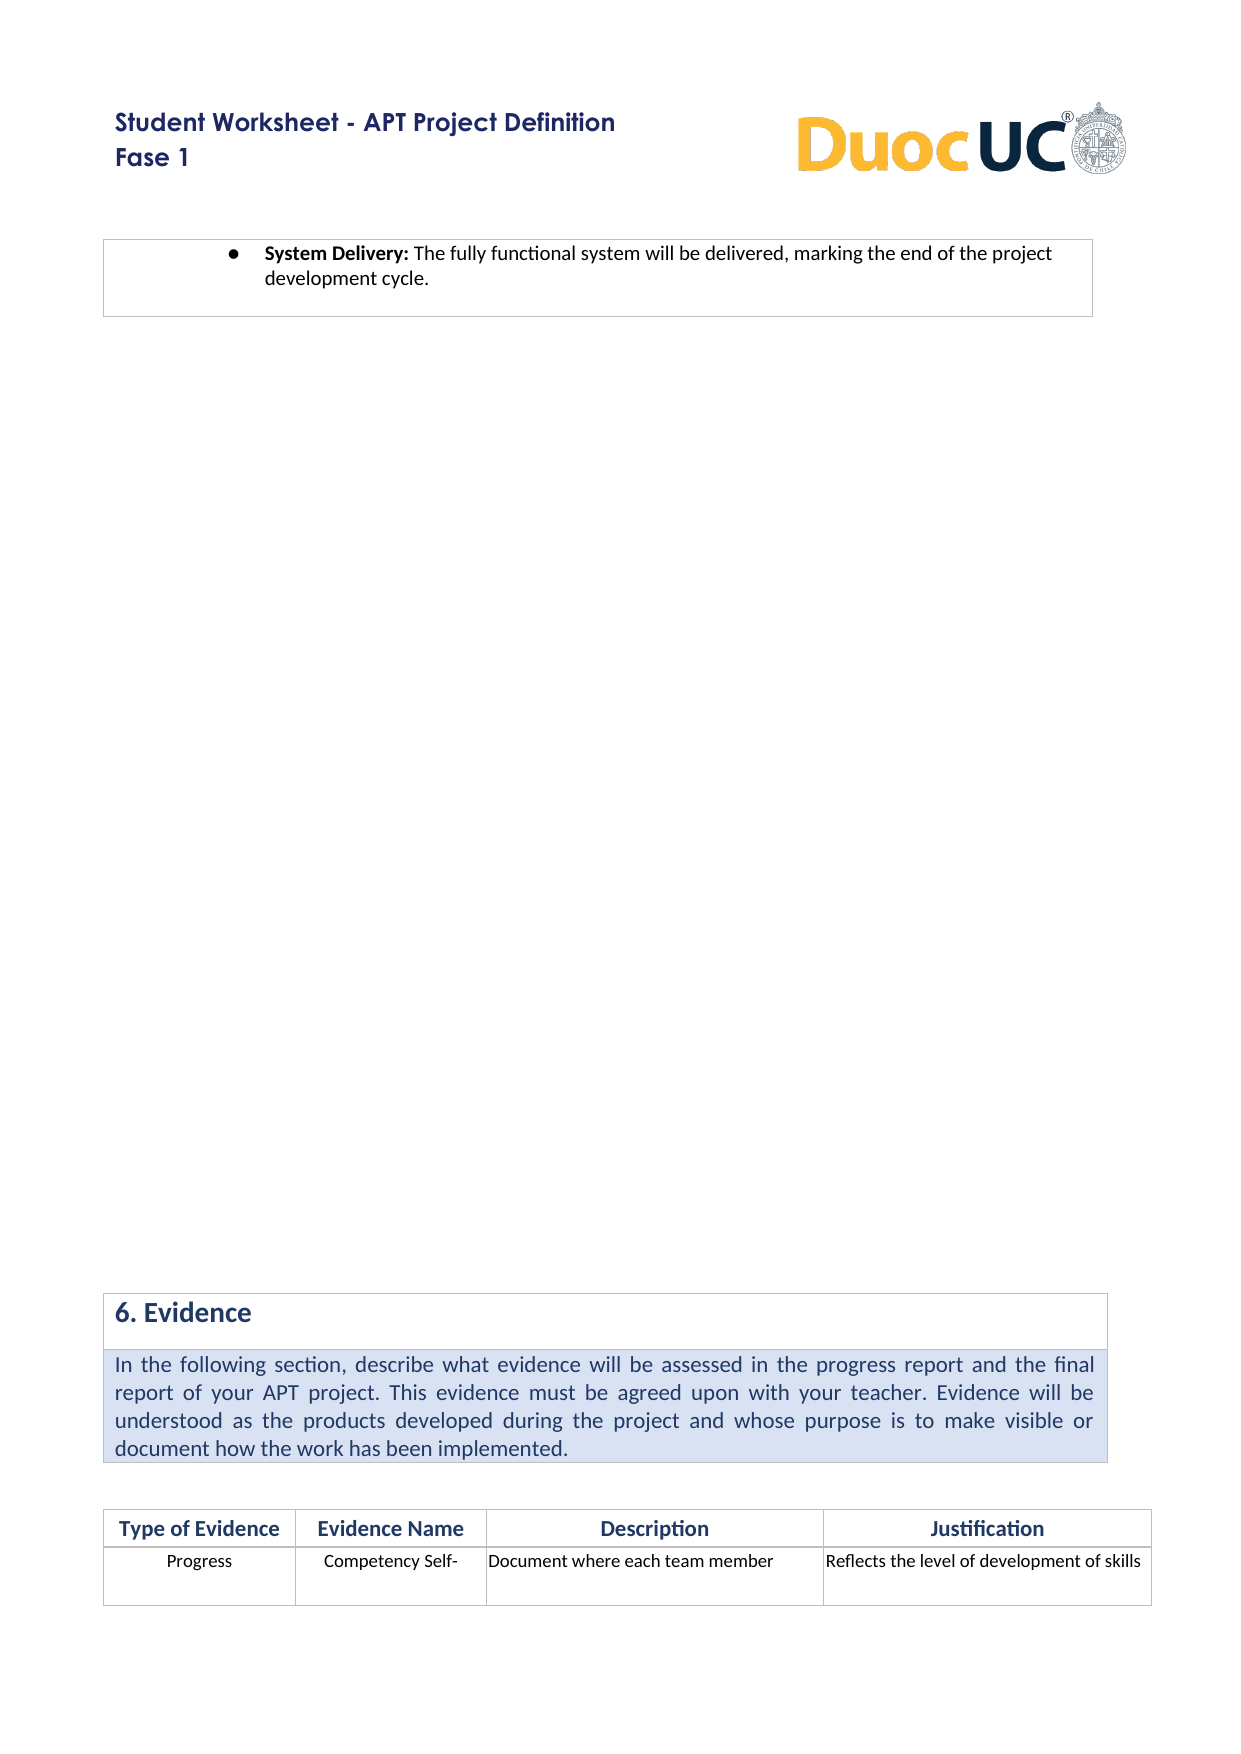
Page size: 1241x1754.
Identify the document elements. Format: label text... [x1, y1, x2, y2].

table_cell In the following section, describe what evidence will be assessed in the progress report and the final report of your APT project. This evidence must be agreed upon with your teacher. Evidence will be understood as the products developed during the project and whose purpose is to make visible or document how the work has been implemented. [104, 1350, 1107, 1462]
table_header Evidence Name [296, 1510, 486, 1546]
table_cell Progress [104, 1548, 295, 1605]
table_header Description [487, 1510, 823, 1546]
table_header Justification [824, 1510, 1151, 1546]
table_header Type of Evidence [104, 1510, 295, 1546]
table_header 6. Evidence [104, 1294, 1107, 1349]
table_cell Document where each team member evaluates their achievement level in the graduation profile competencies. [487, 1548, 823, 1605]
picture [798, 102, 1126, 174]
table_cell Competency Self-Assessment [296, 1548, 486, 1605]
table_cell Reflects the level of development of skills and knowledge acquired during the project. [824, 1548, 1151, 1605]
